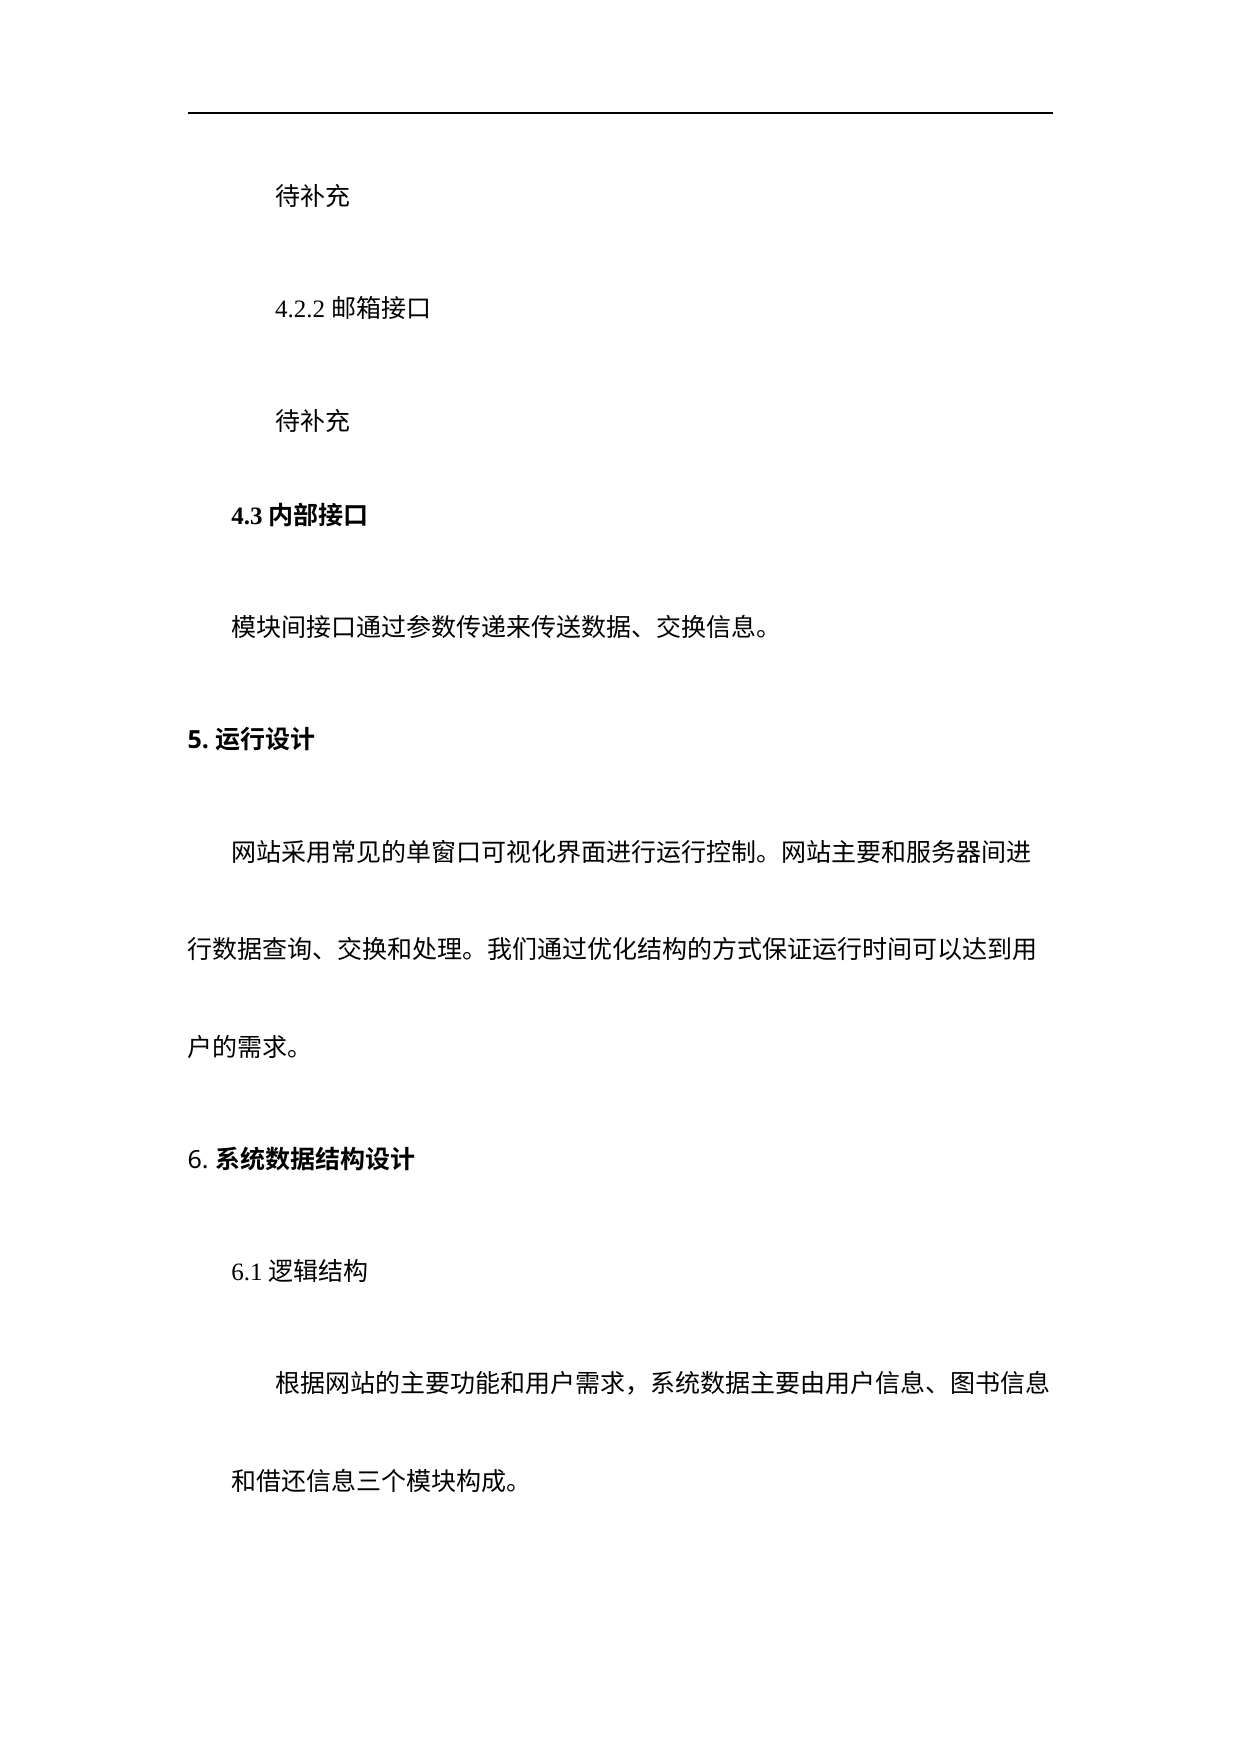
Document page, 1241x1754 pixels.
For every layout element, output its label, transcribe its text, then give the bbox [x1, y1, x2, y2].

list 6.1 逻辑结构 [187, 1237, 1053, 1302]
list 运行设计 [187, 705, 1053, 770]
list 根据网站的主要功能和用户需求，系统数据主要由用户信息、图书信息和借还信息三个模块构成。 [231, 1349, 1053, 1512]
list 待补充 [231, 162, 1053, 227]
list 4.2.2 邮箱接口 [231, 274, 1053, 339]
list 4.3 内部接口 [187, 481, 1053, 546]
list 网站采用常见的单窗口可视化界面进行运行控制。网站主要和服务器间进行数据查询、交换和处理。我们通过优化结构的方式保证运行时间可以达到用户的需求。 [187, 818, 1053, 1078]
list 模块间接口通过参数传递来传送数据、交换信息。 [187, 593, 1053, 658]
list 系统数据结构设计 [187, 1125, 1053, 1190]
text 待补充 [231, 387, 1053, 452]
